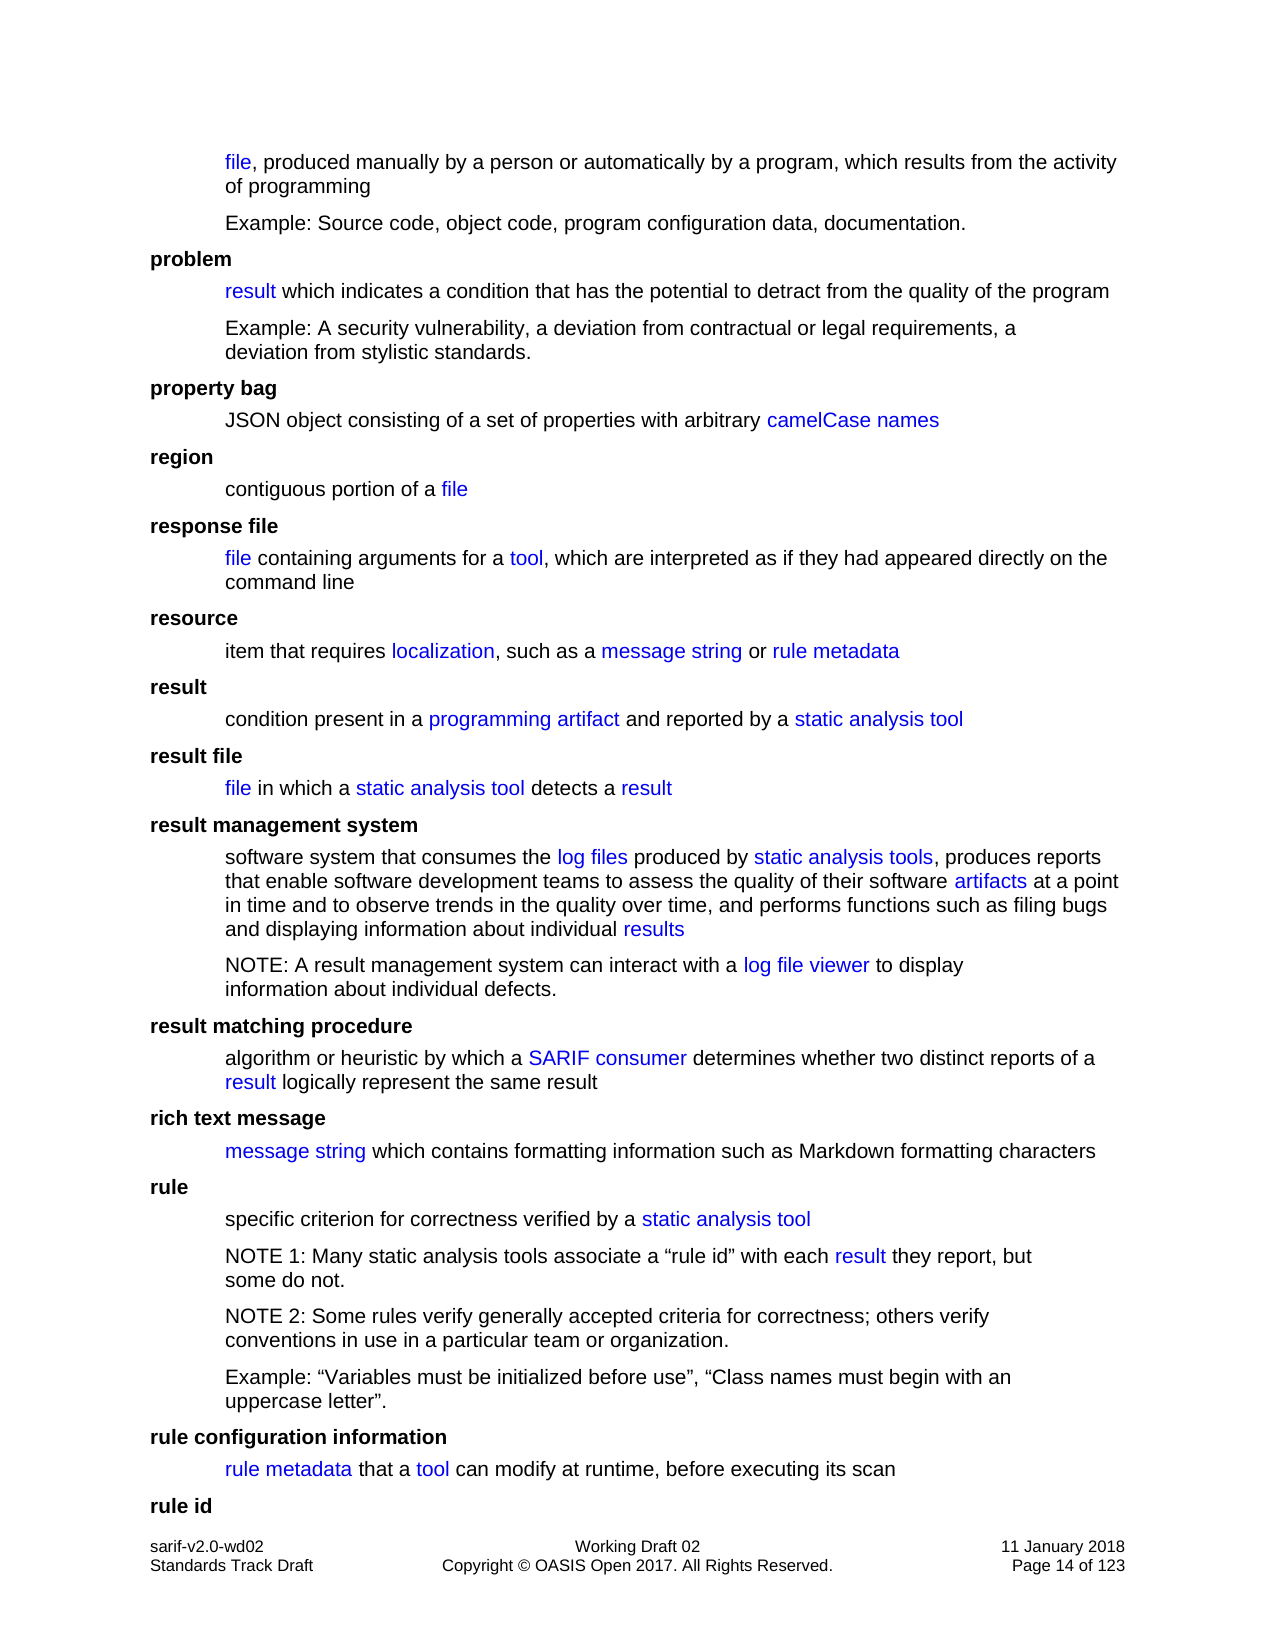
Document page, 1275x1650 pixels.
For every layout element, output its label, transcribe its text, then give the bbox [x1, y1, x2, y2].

text rule [150, 1175, 825, 1199]
text problem [150, 247, 825, 271]
text algorithm or heuristic by which a SARIF consumer determines whether two distinct reports of a result logically represent the same result [225, 1046, 1125, 1094]
text file, produced manually by a person or automatically by a program, which results from the activity of programming [225, 150, 1125, 198]
text result which indicates a condition that has the potential to detract from the quality of the program [225, 279, 1125, 303]
text Example: Source code, object code, program configuration data, documentation. [225, 210, 1050, 234]
text software system that consumes the log files produced by static analysis tools, produces reports that enable software development teams to assess the quality of their software artifacts at a point in time and to observe trends in the quality over time, and performs functions such as filing bugs and displaying information about individual results [225, 845, 1125, 941]
text result matching procedure [150, 1013, 825, 1037]
text message string which contains formatting information such as Markdown formatting characters [225, 1138, 1125, 1162]
text result [150, 675, 825, 699]
text NOTE 1: Many static analysis tools associate a “rule id” with each result they report, but some do not. [225, 1244, 1050, 1292]
text response file [150, 513, 825, 537]
text NOTE: A result management system can interact with a log file viewer to display information about individual defects. [225, 953, 1050, 1001]
text property bag [150, 376, 825, 400]
text rule metadata that a tool can modify at runtime, before executing its scan [225, 1457, 1125, 1481]
text JSON object consisting of a set of properties with arbitrary camelCase names [225, 408, 1125, 432]
text result management system [150, 812, 825, 836]
text contiguous portion of a file [225, 477, 1125, 501]
text Example: A security vulnerability, a deviation from contractual or legal requirements, a deviation from stylistic standards. [225, 316, 1050, 363]
text rule id [150, 1494, 825, 1518]
text resource [150, 606, 825, 630]
text region [150, 445, 825, 469]
text rich text message [150, 1106, 825, 1130]
text file in which a static analysis tool detects a result [225, 776, 1125, 800]
text specific criterion for correctness verified by a static analysis tool [225, 1207, 1125, 1231]
text rule configuration information [150, 1425, 825, 1449]
text NOTE 2: Some rules verify generally accepted criteria for correctness; others verify conventions in use in a particular team or organization. [225, 1304, 1050, 1352]
text Example: “Variables must be initialized before use”, “Class names must begin with an uppercase letter”. [225, 1364, 1050, 1412]
text result file [150, 744, 825, 768]
text item that requires localization, such as a message string or rule metadata [225, 638, 1125, 662]
text file containing arguments for a tool, which are interpreted as if they had appeared directly on the command line [225, 546, 1125, 594]
text condition present in a programming artifact and reported by a static analysis tool [225, 707, 1125, 731]
